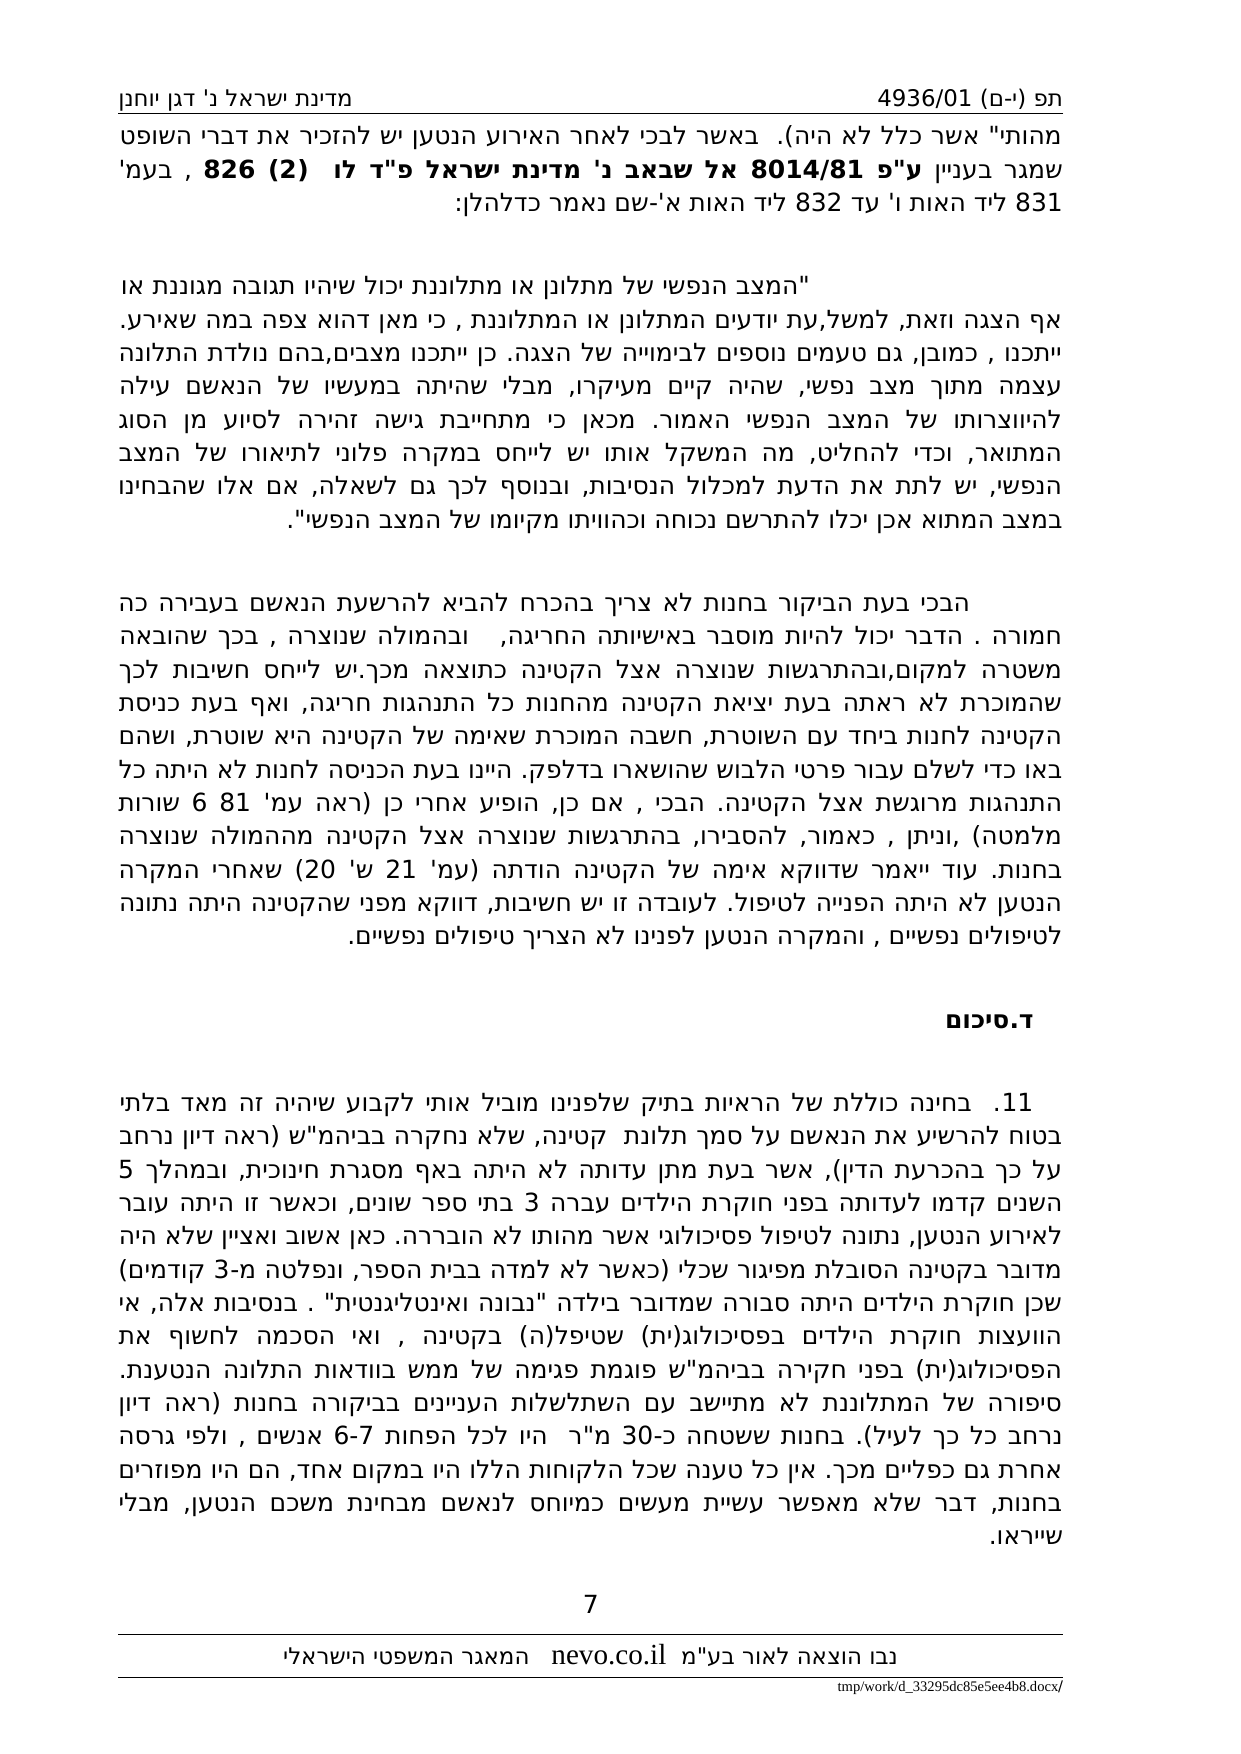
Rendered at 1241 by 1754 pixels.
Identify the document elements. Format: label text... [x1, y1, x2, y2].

text הבכי בעת הביקור בחנות לא צריך בהכרח להביא להרשעת הנאשם בעבירה כה חמורה . הדבר יכול להיות מוסבר באישיותה החריגה, ובהמולה שנוצרה , בכך שהובאה משטרה למקום,ובהתרגשות שנוצרה אצל הקטינה כתוצאה מכך.יש לייחס חשיבות לכך שהמוכרת לא ראתה בעת יציאת הקטינה מהחנות כל התנהגות חריגה, ואף בעת כניסת הקטינה לחנות ביחד עם השוטרת, חשבה המוכרת שאימה של הקטינה היא שוטרת, ושהם באו כדי לשלם עבור פרטי הלבוש שהושארו בדלפק. היינו בעת הכניסה לחנות לא היתה כל התנהגות מרוגשת אצל הקטינה. הבכי , אם כן, הופיע אחרי כן (ראה עמ' 81 6 שורות מלמטה) ,וניתן , כאמור, להסבירו, בהתרגשות שנוצרה אצל הקטינה מההמולה שנוצרה בחנות. עוד ייאמר שדווקא אימה של הקטינה הודתה (עמ' 21 ש' 20) שאחרי המקרה הנטען לא היתה הפנייה לטיפול. לעובדה זו יש חשיבות, דווקא מפני שהקטינה היתה נתונה לטיפולים נפשיים , והמקרה הנטען לפנינו לא הצריך טיפולים נפשיים. [118, 585, 1063, 951]
text "המצב הנפשי של מתלונן או מתלוננת יכול שיהיו תגובה מגוננת או אף הצגה וזאת, למשל,עת יודעים המתלונן או המתלוננת , כי מאן דהוא צפה במה שאירע. ייתכנו , כמובן, גם טעמים נוספים לבימוייה של הצגה. כן ייתכנו מצבים,בהם נולדת התלונה עצמה מתוך מצב נפשי, שהיה קיים מעיקרו, מבלי שהיתה במעשיו של הנאשם עילה להיווצרותו של המצב הנפשי האמור. מכאן כי מתחייבת גישה זהירה לסיוע מן הסוג המתואר, וכדי להחליט, מה המשקל אותו יש לייחס במקרה פלוני לתיאורו של המצב הנפשי, יש לתת את הדעת למכלול הנסיבות, ובנוסף לכך גם לשאלה, אם אלו שהבחינו במצב המתוא אכן יכלו להתרשם נכוחה וכהוויתו מקיומו של המצב הנפשי".ב [118, 268, 1063, 535]
text ד.סיכום [118, 1001, 1063, 1035]
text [118, 118, 1063, 218]
text 11. בחינה כוללת של הראיות בתיק שלפנינו מוביל אותי לקבוע שיהיה זה מאד בלתי בטוח להרשיע את הנאשם על סמך תלונת קטינה, שלא נחקרה בביהמ"ש (ראה דיון נרחב על כך בהכרעת הדין), אשר בעת מתן עדותה לא היתה באף מסגרת חינוכית, ובמהלך 5 השנים קדמו לעדותה בפני חוקרת הילדים עברה 3 בתי ספר שונים, וכאשר זו היתה עובר לאירוע הנטען, נתונה לטיפול פסיכולוגי אשר מהותו לא הובררה. כאן אשוב ואציין שלא היה מדובר בקטינה הסובלת מפיגור שכלי (כאשר לא למדה בבית הספר, ונפלטה מ-3 קודמים) שכן חוקרת הילדים היתה סבורה שמדובר בילדה "נבונה ואינטליגנטית" . בנסיבות אלה, אי הוועצות חוקרת הילדים בפסיכולוג(ית) שטיפל(ה) בקטינה , ואי הסכמה לחשוף את הפסיכולוג(ית) בפני חקירה בביהמ"ש פוגמת פגימה של ממש בוודאות התלונה הנטענת. סיפורה של המתלוננת לא מתיישב עם השתלשלות העניינים בביקורה בחנות (ראה דיון נרחב כל כך לעיל). בחנות ששטחה כ-30 מ"ר היו לכל הפחות 6-7 אנשים , ולפי גרסה אחרת גם כפליים מכך. אין כל טענה שכל הלקוחות הללו היו במקום אחד, הם היו מפוזרים בחנות, דבר שלא מאפשר עשיית מעשים כמיוחס לנאשם מבחינת משכם הנטען, מבלי שייראו. [118, 1085, 1063, 1551]
